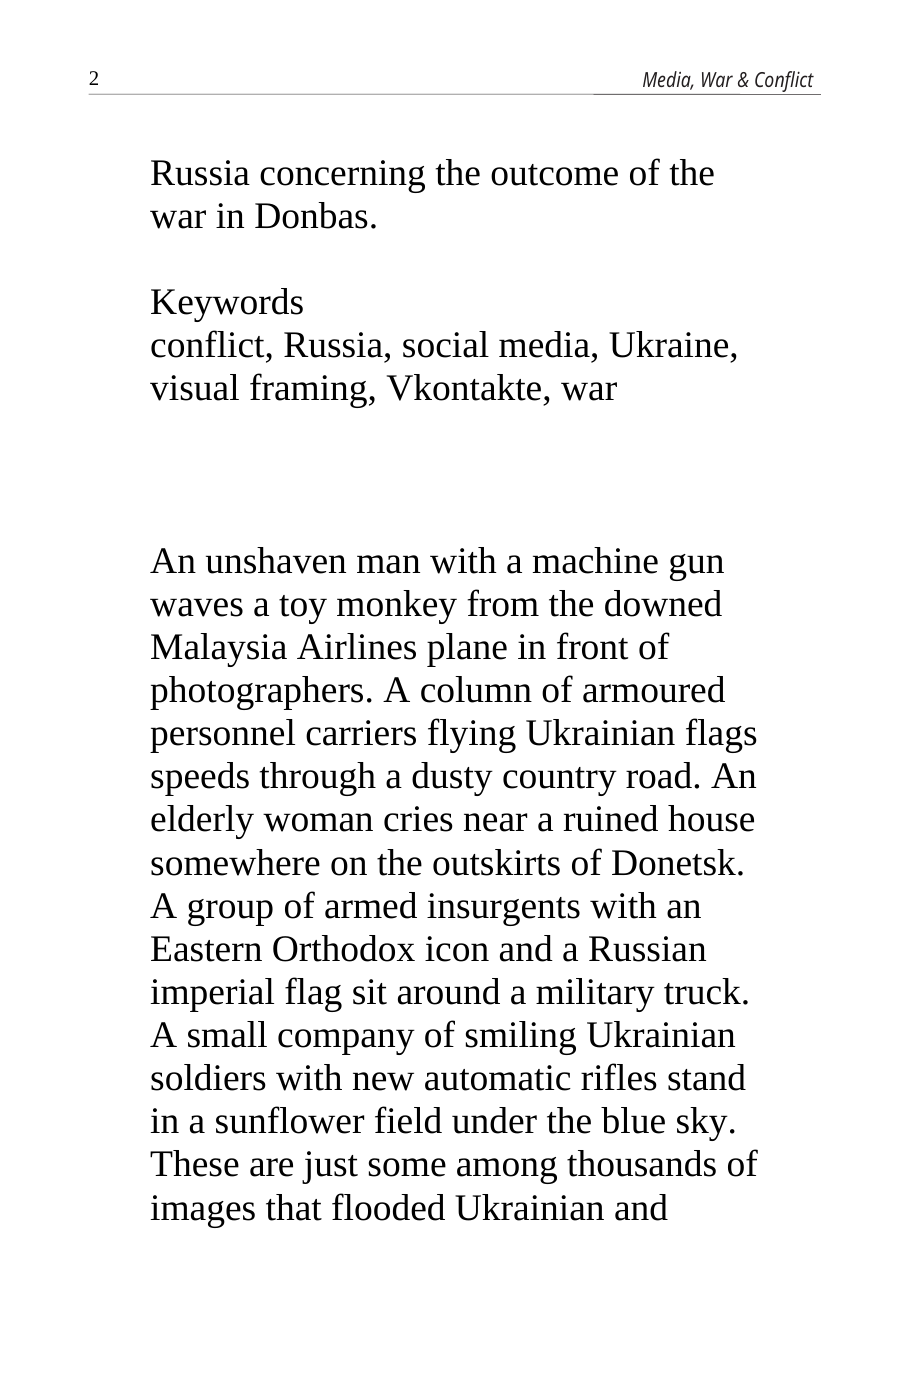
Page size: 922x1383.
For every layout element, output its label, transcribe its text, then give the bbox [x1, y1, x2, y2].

text Keywords [150, 279, 772, 322]
text conflict, Russia, social media, Ukraine, visual framing, Vkontakte, war [150, 322, 772, 409]
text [150, 150, 772, 236]
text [150, 538, 772, 1228]
